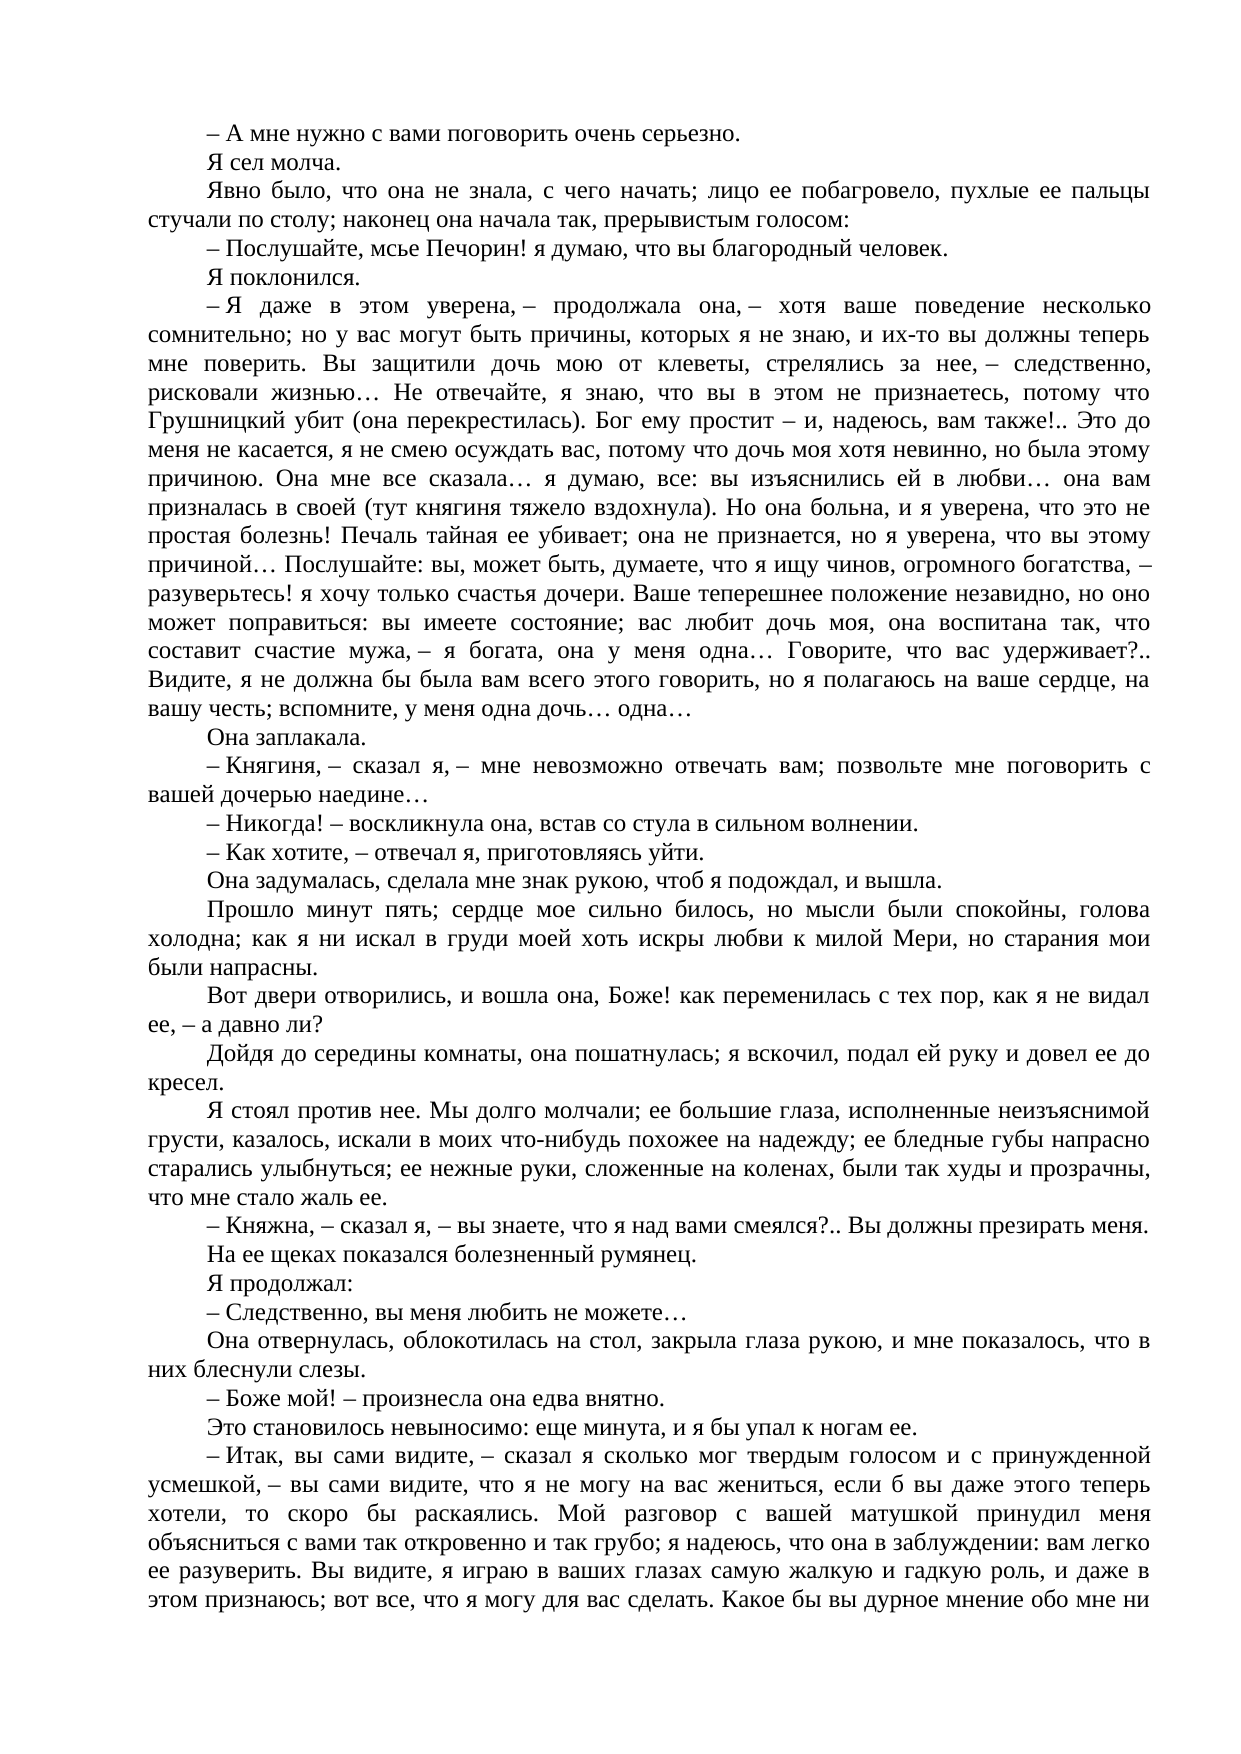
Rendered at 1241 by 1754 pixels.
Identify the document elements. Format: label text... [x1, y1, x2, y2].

text Я поклонился. [148, 262, 1152, 291]
text На ее щеках показался болезненный румянец. [148, 1239, 1152, 1268]
text Она заплакала. [148, 722, 1152, 751]
text – Послушайте, мсье Печорин! я думаю, что вы благородный человек. [148, 233, 1152, 262]
text – Я даже в этом уверена, – продолжала она, – хотя ваше поведение несколько сомнительно; но у вас могут быть причины, которых я не знаю, и их-то вы должны теперь мне поверить. Вы защитили дочь мою от клеветы, стрелялись за нее, – следственно, рисковали жизнью… Не отвечайте, я знаю, что вы в этом не признаетесь, потому что Грушницкий убит (она перекрестилась). Бог ему простит – и, надеюсь, вам также!.. Это до меня не касается, я не смею осуждать вас, потому что дочь моя хотя невинно, но была этому причиною. Она мне все сказала… я думаю, все: вы изъяснились ей в любви… она вам призналась в своей (тут княгиня тяжело вздохнула). Но она больна, и я уверена, что это не простая болезнь! Печаль тайная ее убивает; она не признается, но я уверена, что вы этому причиной… Послушайте: вы, может быть, думаете, что я ищу чинов, огромного богатства, – разуверьтесь! я хочу только счастья дочери. Ваше теперешнее положение незавидно, но оно может поправиться: вы имеете состояние; вас любит дочь моя, она воспитана так, что составит счастие мужа, – я богата, она у меня одна… Говорите, что вас удерживает?.. Видите, я не должна бы была вам всего этого говорить, но я полагаюсь на ваше сердце, на вашу честь; вспомните, у меня одна дочь… одна… [148, 291, 1152, 722]
text – Как хотите, – отвечал я, приготовляясь уйти. [148, 837, 1152, 866]
text – А мне нужно с вами поговорить очень серьезно. [148, 118, 1152, 147]
text Я стоял против нее. Мы долго молчали; ее большие глаза, исполненные неизъяснимой грусти, казалось, искали в моих что-нибудь похожее на надежду; ее бледные губы напрасно старались улыбнуться; ее нежные руки, сложенные на коленах, были так худы и прозрачны, что мне стало жаль ее. [148, 1096, 1152, 1211]
text Она задумалась, сделала мне знак рукою, чтоб я подождал, и вышла. [148, 866, 1152, 894]
text Это становилось невыносимо: еще минута, и я бы упал к ногам ее. [148, 1412, 1152, 1441]
text – Никогда! – воскликнула она, встав со стула в сильном волнении. [148, 808, 1152, 837]
text Она отвернулась, облокотилась на стол, закрыла глаза рукою, и мне показалось, что в них блеснули слезы. [148, 1326, 1152, 1383]
text Я сел молча. [148, 147, 1152, 176]
text Явно было, что она не знала, с чего начать; лицо ее побагровело, пухлые ее пальцы стучали по столу; наконец она начала так, прерывистым голосом: [148, 176, 1152, 233]
text – Боже мой! – произнесла она едва внятно. [148, 1383, 1152, 1412]
text – Княгиня, – сказал я, – мне невозможно отвечать вам; позвольте мне поговорить с вашей дочерью наедине… [148, 751, 1152, 808]
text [148, 1441, 1152, 1613]
text Я продолжал: [148, 1268, 1152, 1297]
text – Следственно, вы меня любить не можете… [148, 1297, 1152, 1326]
text Вот двери отворились, и вошла она, Боже! как переменилась с тех пор, как я не видал ее, – а давно ли? [148, 981, 1152, 1038]
text Дойдя до середины комнаты, она пошатнулась; я вскочил, подал ей руку и довел ее до кресел. [148, 1038, 1152, 1096]
text – Княжна, – сказал я, – вы знаете, что я над вами смеялся?.. Вы должны презирать меня. [148, 1211, 1152, 1239]
text Прошло минут пять; сердце мое сильно билось, но мысли были спокойны, голова холодна; как я ни искал в груди моей хоть искры любви к милой Мери, но старания мои были напрасны. [148, 894, 1152, 981]
